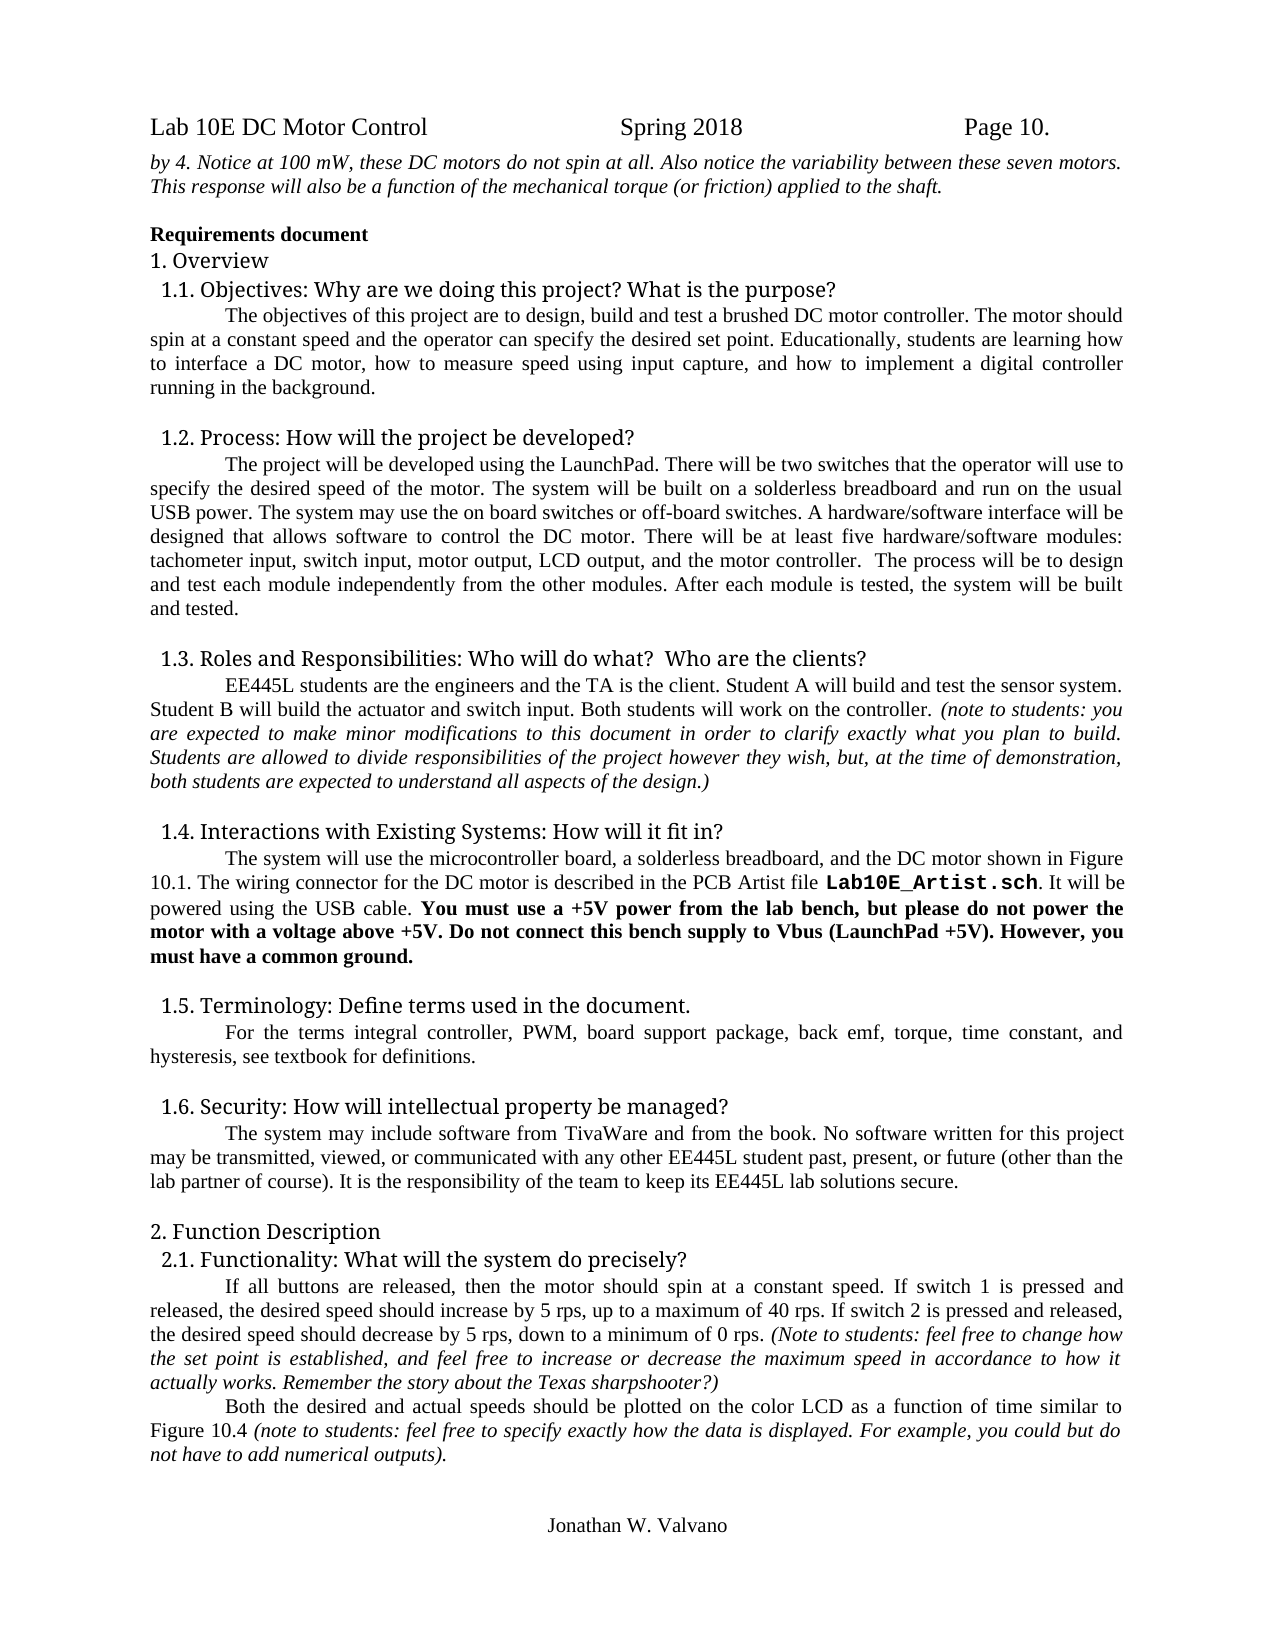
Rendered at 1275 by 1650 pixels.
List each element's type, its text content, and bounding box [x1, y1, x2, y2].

text The system will use the microcontroller board, a solderless breadboard, and the DC motor shown in Figure 10.1. The wiring connector for the DC motor is described in the PCB Artist file Lab10E_Artist.sch. It will be powered using the USB cable. You must use a +5V power from the lab bench, but please do not power the motor with a voltage above +5V. Do not connect this bench supply to Vbus (LaunchPad +5V). However, you must have a common ground. [150, 846, 1125, 968]
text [150, 150, 1125, 198]
text 1.3. Roles and Responsibilities: Who will do what? Who are the clients? [150, 644, 1125, 673]
text Both the desired and actual speeds should be plotted on the color LCD as a function of time similar to Figure 10.4 (note to students: feel free to specify exactly how the data is displayed. For example, you could but do not have to add numerical outputs). [150, 1394, 1125, 1466]
text 1.6. Security: How will intellectual property be managed? [150, 1092, 1125, 1121]
text The project will be developed using the LaunchPad. There will be two switches that the operator will use to specify the desired speed of the motor. The system will be built on a solderless breadboard and run on the usual USB power. The system may use the on board switches or off-board switches. A hardware/software interface will be designed that allows software to control the DC motor. There will be at least five hardware/software modules: tachometer input, switch input, motor output, LCD output, and the motor controller. The process will be to design and test each module independently from the other modules. After each module is tested, the system will be built and tested. [150, 452, 1125, 620]
text 1. Overview [150, 246, 1125, 275]
text 1.2. Process: How will the project be developed? [150, 423, 1125, 452]
text 1.5. Terminology: Define terms used in the document. [150, 992, 1125, 1020]
text If all buttons are released, then the motor should spin at a constant speed. If switch 1 is pressed and released, the desired speed should increase by 5 rps, up to a maximum of 40 rps. If switch 2 is pressed and released, the desired speed should decrease by 5 rps, down to a minimum of 0 rps. (Note to students: feel free to change how the set point is established, and feel free to increase or decrease the maximum speed in accordance to how it actually works. Remember the story about the Texas sharpshooter?) [150, 1274, 1125, 1394]
text Requirements document [150, 222, 1125, 246]
text EE445L students are the engineers and the TA is the client. Student A will build and test the sensor system. Student B will build the actuator and switch input. Both students will work on the controller. (note to students: you are expected to make minor modifications to this document in order to clarify exactly what you plan to build. Students are allowed to divide responsibilities of the project however they wish, but, at the time of demonstration, both students are expected to understand all aspects of the design.) [150, 673, 1125, 793]
text 1.4. Interactions with Existing Systems: How will it fit in? [150, 817, 1125, 846]
text The system may include software from TivaWare and from the book. No software written for this project may be transmitted, viewed, or communicated with any other EE445L student past, present, or future (other than the lab partner of course). It is the responsibility of the team to keep its EE445L lab solutions secure. [150, 1121, 1125, 1193]
text 2. Function Description [150, 1217, 1125, 1245]
text For the terms integral controller, PWM, board support package, back emf, torque, time constant, and hysteresis, see textbook for definitions. [150, 1020, 1125, 1068]
text 1.1. Objectives: Why are we doing this project? What is the purpose? [150, 275, 1125, 303]
text The objectives of this project are to design, build and test a brushed DC motor controller. The motor should spin at a constant speed and the operator can specify the desired set point. Educationally, students are learning how to interface a DC motor, how to measure speed using input capture, and how to implement a digital controller running in the background. [150, 303, 1125, 399]
text 2.1. Functionality: What will the system do precisely? [150, 1245, 1125, 1274]
